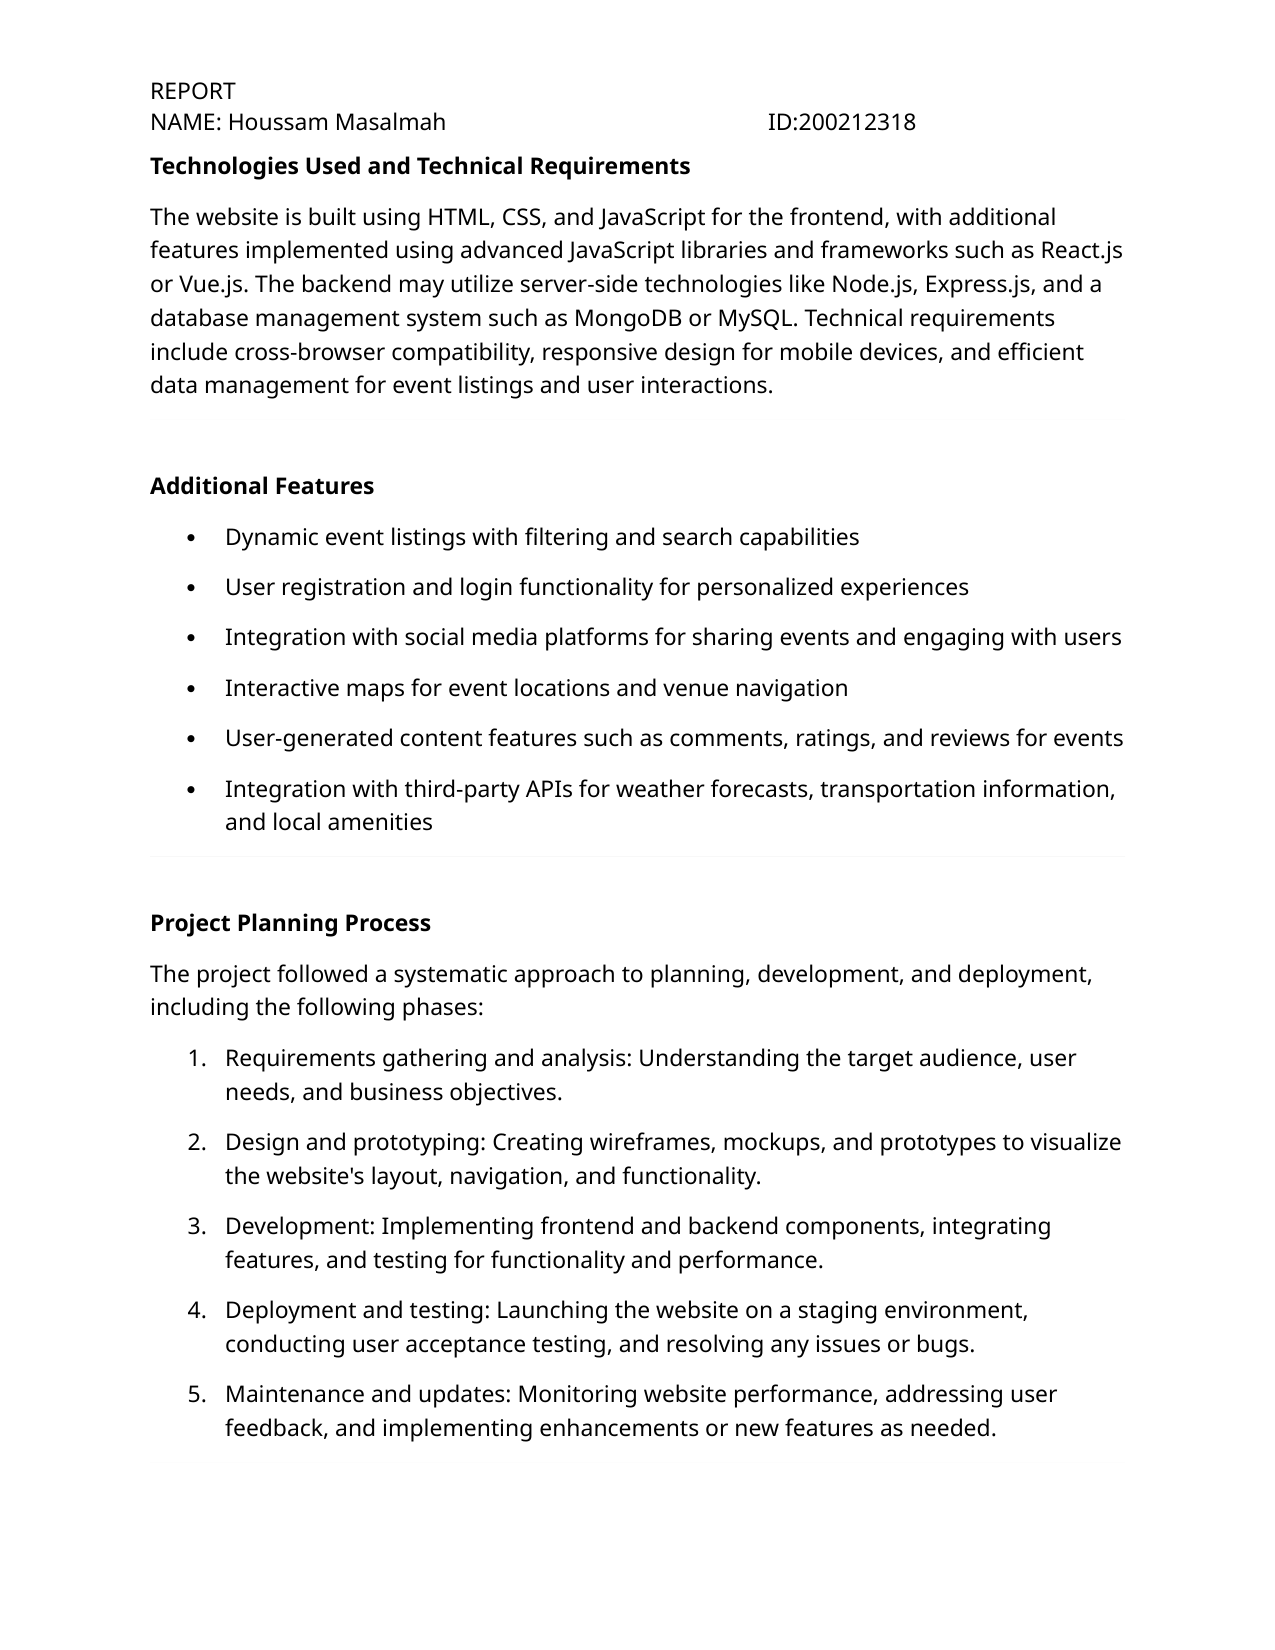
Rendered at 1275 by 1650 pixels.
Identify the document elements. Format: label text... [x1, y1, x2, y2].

list User-generated content features such as comments, ratings, and reviews for events [187, 722, 1125, 753]
text The project followed a systematic approach to planning, development, and deployment, including the following phases: [150, 957, 1125, 1022]
list Deployment and testing: Launching the website on a staging environment, conducting user acceptance testing, and resolving any issues or bugs. [187, 1294, 1125, 1359]
list Development: Implementing frontend and backend components, integrating features, and testing for functionality and performance. [187, 1210, 1125, 1275]
text Technologies Used and Technical Requirements [150, 150, 1125, 181]
list Maintenance and updates: Monitoring website performance, addressing user feedback, and implementing enhancements or new features as needed. [187, 1378, 1125, 1443]
list Requirements gathering and analysis: Understanding the target audience, user needs, and business objectives. [187, 1042, 1125, 1107]
list Design and prototyping: Creating wireframes, mockups, and prototypes to visualize the website's layout, navigation, and functionality. [187, 1126, 1125, 1191]
text Project Planning Process [150, 907, 1125, 938]
list Dynamic event listings with filtering and search capabilities [187, 520, 1125, 552]
text The website is built using HTML, CSS, and JavaScript for the frontend, with additional features implemented using advanced JavaScript libraries and frameworks such as React.js or Vue.js. The backend may utilize server-side technologies like Node.js, Express.js, and a database management system such as MongoDB or MySQL. Technical requirements include cross-browser compatibility, responsive design for mobile devices, and efficient data management for event listings and user interactions. [150, 200, 1125, 400]
list User registration and login functionality for personalized experiences [187, 571, 1125, 602]
text Additional Features [150, 470, 1125, 501]
list Interactive maps for event locations and venue navigation [187, 672, 1125, 703]
list Integration with social media platforms for sharing events and engaging with users [187, 621, 1125, 652]
list Integration with third-party APIs for weather forecasts, transportation information, and local amenities [187, 772, 1125, 837]
